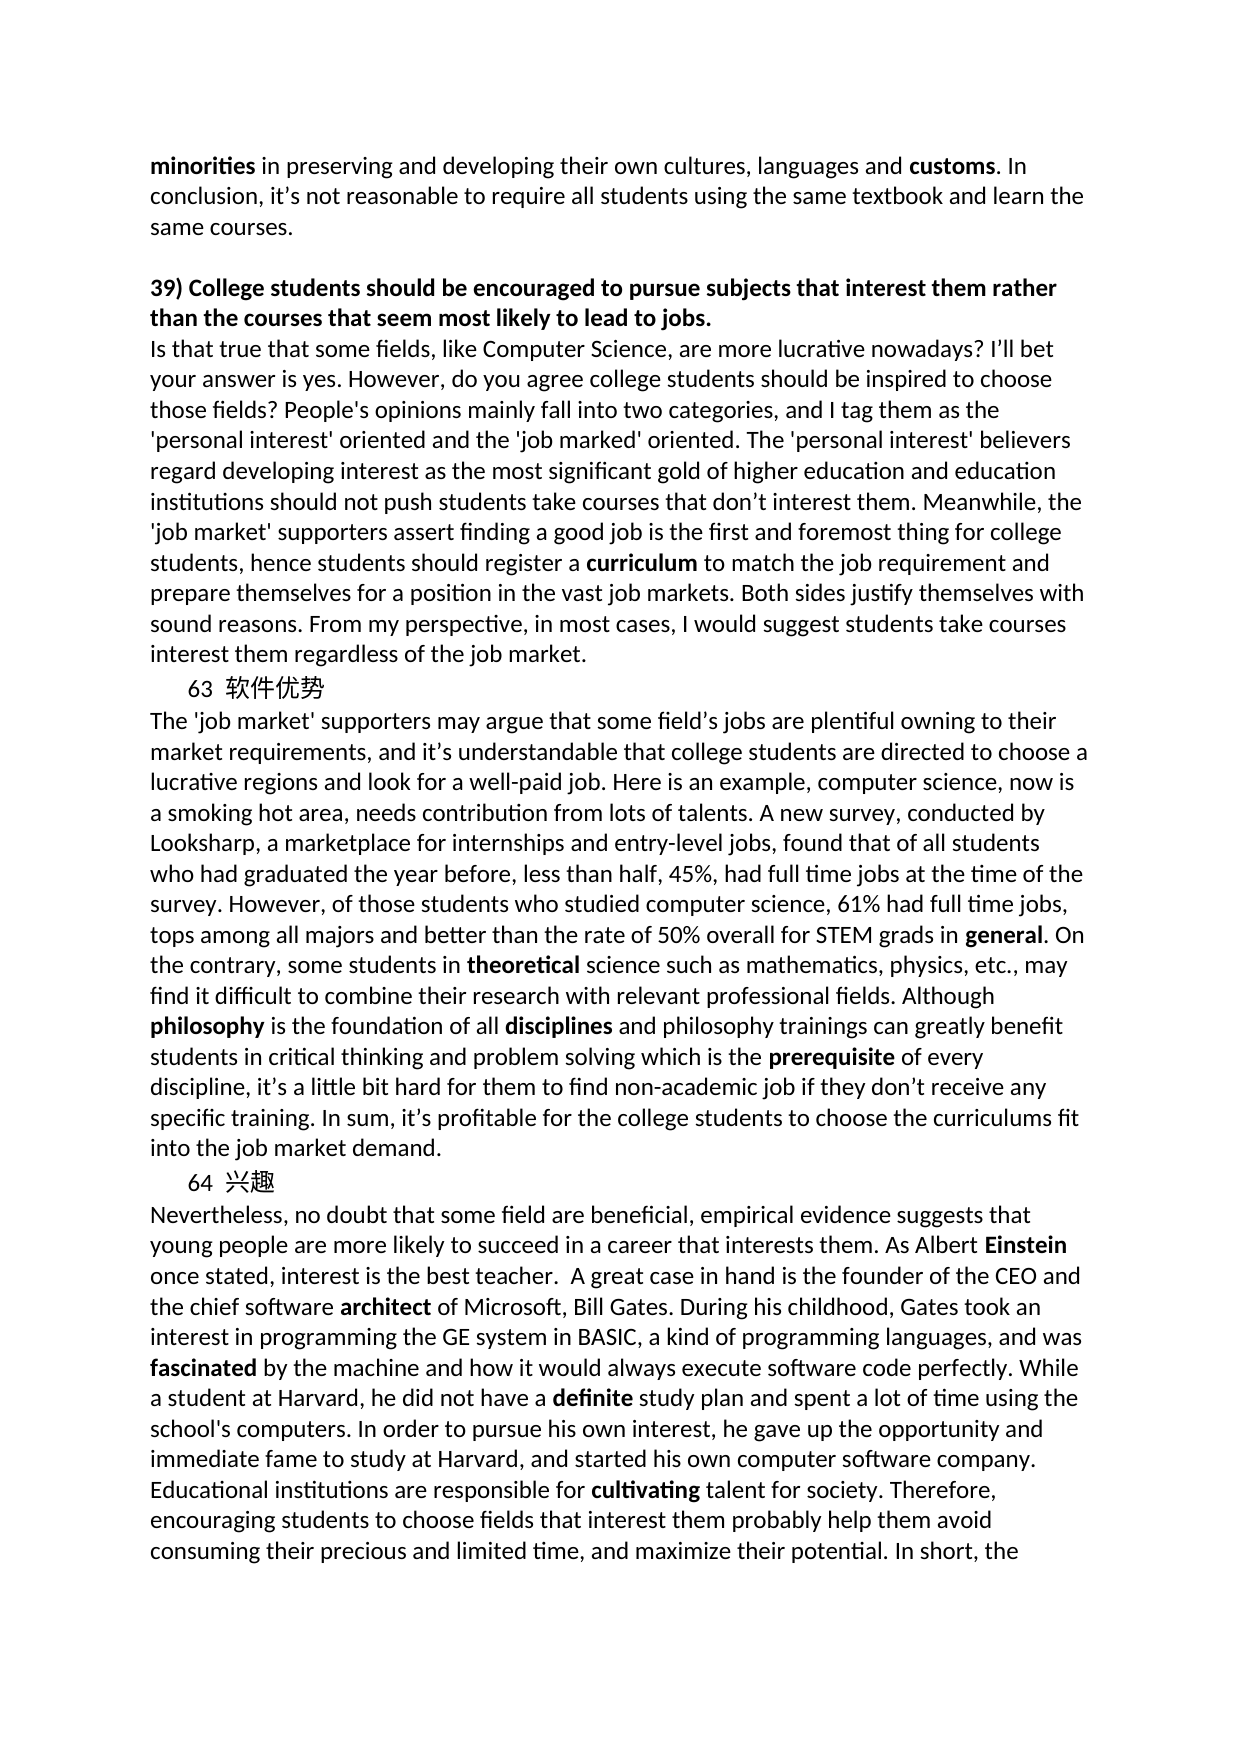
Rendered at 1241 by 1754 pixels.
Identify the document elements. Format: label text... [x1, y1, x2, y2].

list 兴趣 [187, 1163, 1090, 1199]
text Is that true that some fields, like Computer Science, are more lucrative nowadays? I’ll bet your answer is yes. However, do you agree college students should be inspired to choose those fields? People's opinions mainly fall into two categories, and I tag them as the 'personal interest' oriented and the 'job marked' oriented. The 'personal interest' believers regard developing interest as the most significant gold of higher education and education institutions should not push students take courses that don’t interest them. Meanwhile, the 'job market' supporters assert finding a good job is the first and foremost thing for college students, hence students should register a curriculum to match the job requirement and prepare themselves for a position in the vast job markets. Both sides justify themselves with sound reasons. From my perspective, in most cases, I would suggest students take courses interest them regardless of the job market. [150, 333, 1090, 669]
list 软件优势 [187, 669, 1090, 705]
text The 'job market' supporters may argue that some field’s jobs are plentiful owning to their market requirements, and it’s understandable that college students are directed to choose a lucrative regions and look for a well-paid job. Here is an example, computer science, now is a smoking hot area, needs contribution from lots of talents. A new survey, conducted by Looksharp, a marketplace for internships and entry-level jobs, found that of all students who had graduated the year before, less than half, 45%, had full time jobs at the time of the survey. However, of those students who studied computer science, 61% had full time jobs, tops among all majors and better than the rate of 50% overall for STEM grads in general. On the contrary, some students in theoretical science such as mathematics, physics, etc., may find it difficult to combine their research with relevant professional fields. Although philosophy is the foundation of all disciplines and philosophy trainings can greatly benefit students in critical thinking and problem solving which is the prerequisite of every discipline, it’s a little bit hard for them to find non-academic job if they don’t receive any specific training. In sum, it’s profitable for the college students to choose the curriculums fit into the job market demand. [150, 705, 1090, 1163]
text 39) College students should be encouraged to pursue subjects that interest them rather than the courses that seem most likely to lead to jobs. [150, 272, 1090, 333]
